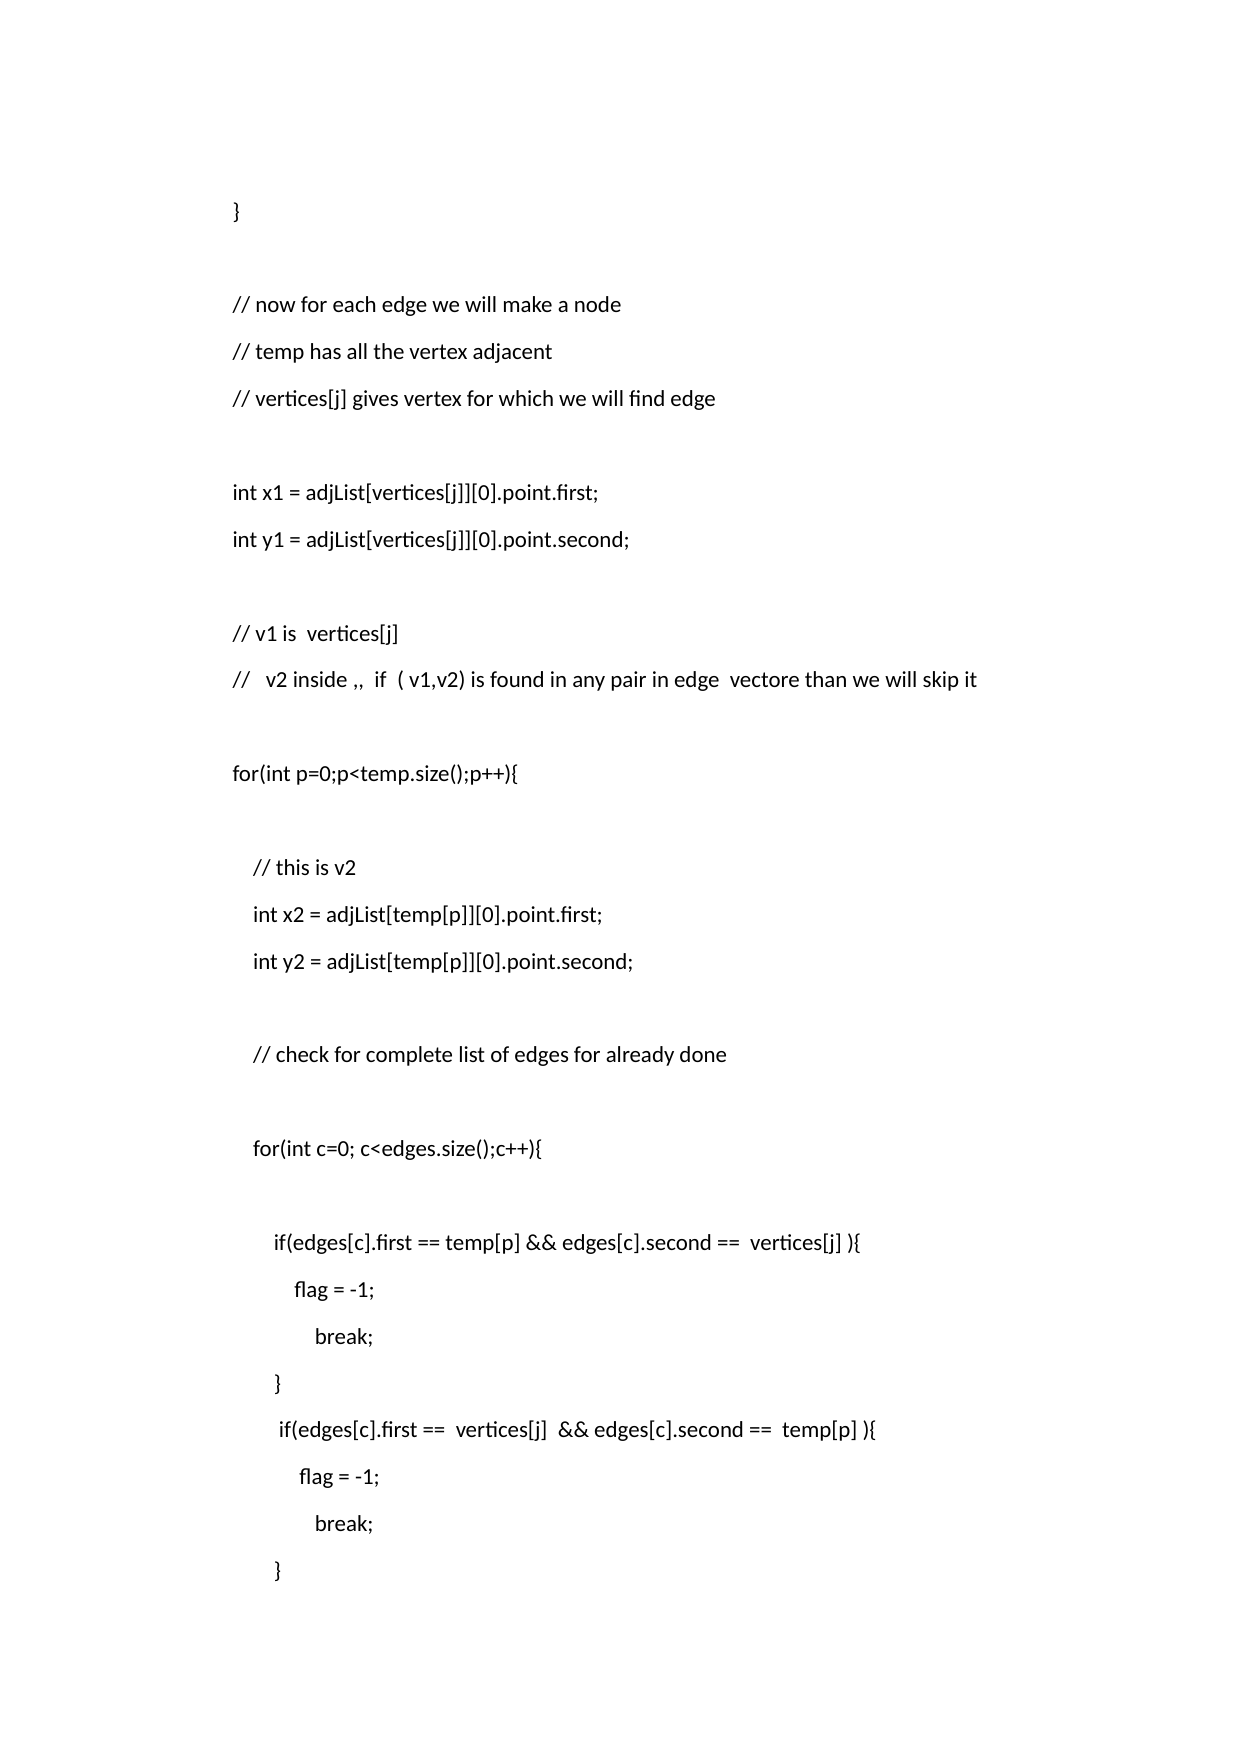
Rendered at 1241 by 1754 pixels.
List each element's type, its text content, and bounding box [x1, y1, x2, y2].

text // temp has all the vertex adjacent [150, 337, 1090, 366]
text // this is v2 [150, 853, 1090, 881]
text // v1 is vertices[j] [150, 619, 1090, 647]
text int y1 = adjList[vertices[j]][0].point.second; [150, 525, 1090, 553]
text for(int p=0;p<temp.size();p++){ [150, 759, 1090, 787]
text // v2 inside ,, if ( v1,v2) is found in any pair in edge vectore than we will skip it [150, 666, 1090, 694]
text break; [150, 1322, 1090, 1350]
text break; [150, 1509, 1090, 1537]
text } [150, 1369, 1090, 1397]
text flag = -1; [150, 1275, 1090, 1303]
text // vertices[j] gives vertex for which we will find edge [150, 384, 1090, 412]
text int y2 = adjList[temp[p]][0].point.second; [150, 947, 1090, 975]
text if(edges[c].first == temp[p] && edges[c].second == vertices[j] ){ [150, 1228, 1090, 1256]
text // now for each edge we will make a node [150, 291, 1090, 319]
text flag = -1; [150, 1462, 1090, 1491]
text int x1 = adjList[vertices[j]][0].point.first; [150, 478, 1090, 506]
text } [150, 197, 1090, 225]
text for(int c=0; c<edges.size();c++){ [150, 1134, 1090, 1162]
text if(edges[c].first == vertices[j] && edges[c].second == temp[p] ){ [150, 1416, 1090, 1444]
text int x2 = adjList[temp[p]][0].point.first; [150, 900, 1090, 928]
text } [150, 1556, 1090, 1584]
text // check for complete list of edges for already done [150, 1041, 1090, 1069]
